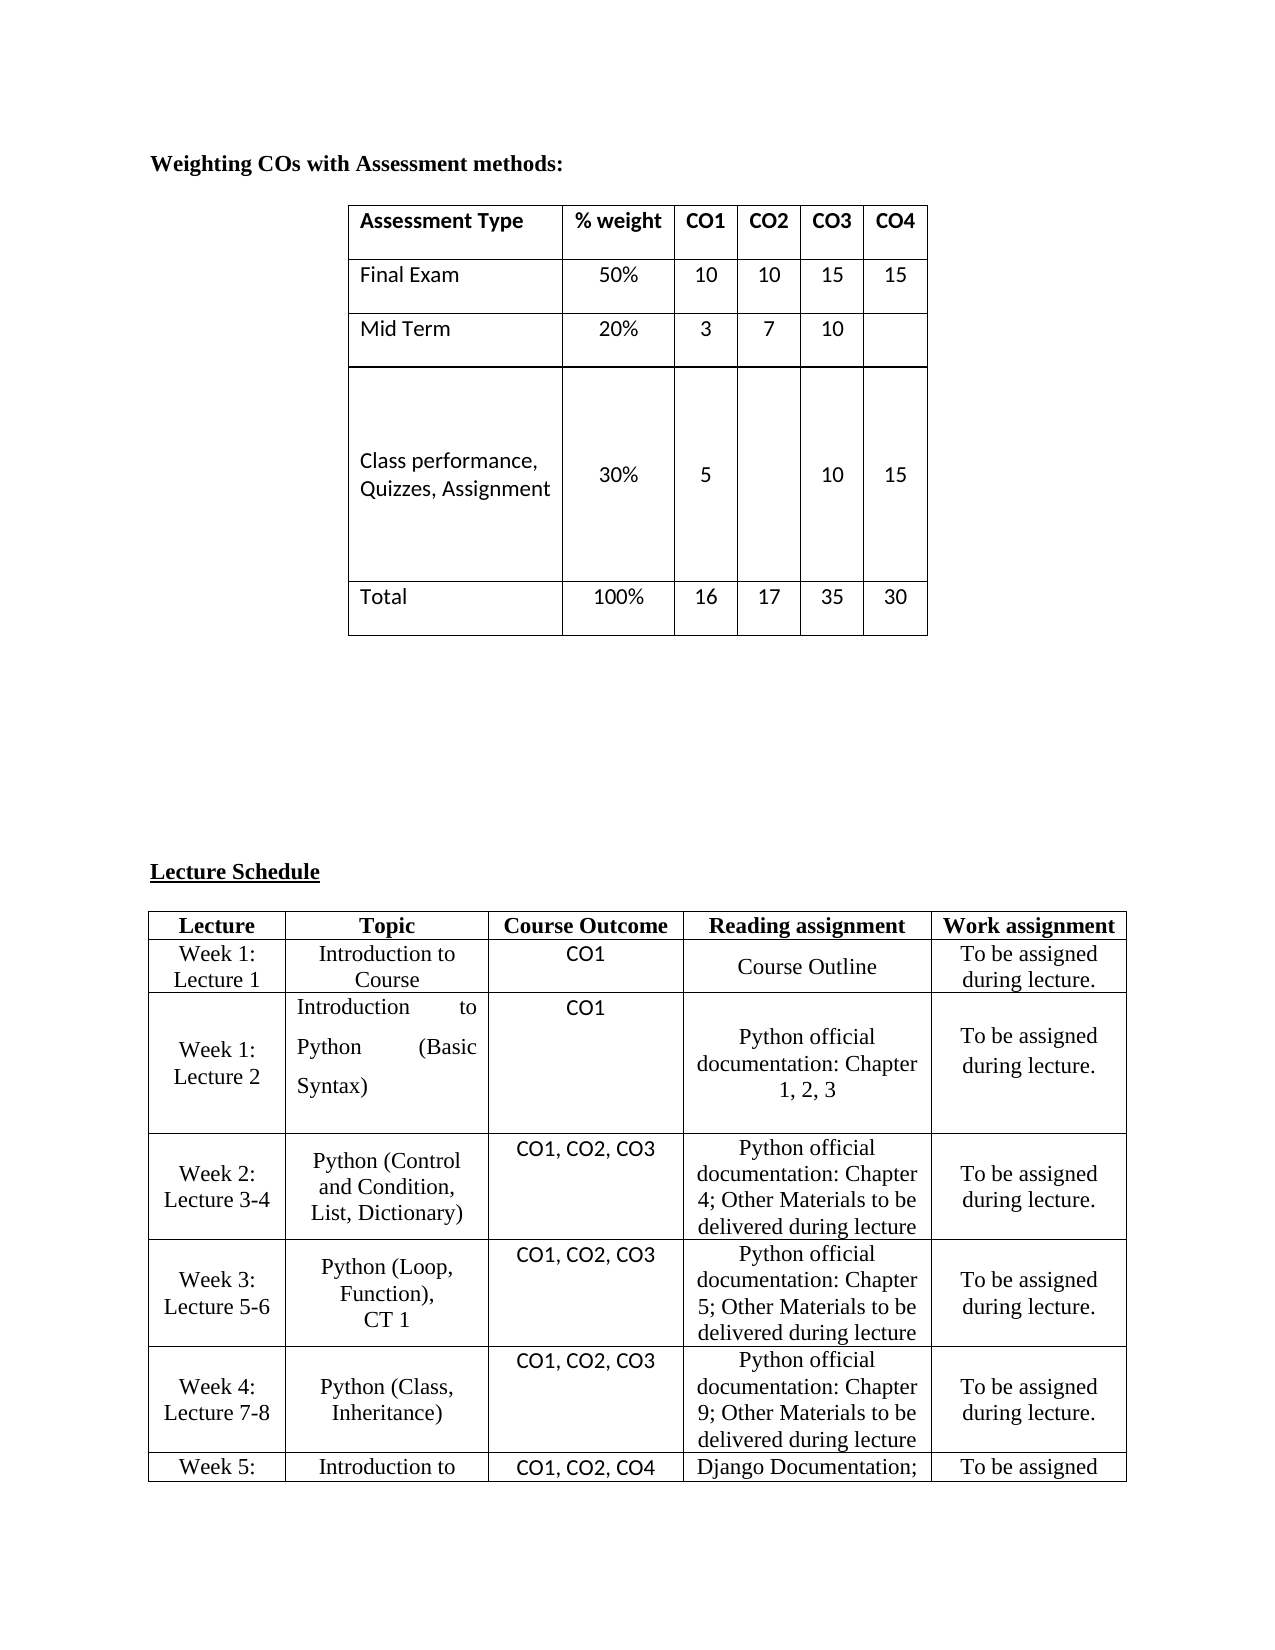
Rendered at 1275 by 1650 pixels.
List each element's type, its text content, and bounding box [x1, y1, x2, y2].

table_cell [738, 368, 800, 581]
table_header Reading assignment [684, 912, 931, 938]
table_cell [932, 1453, 1126, 1481]
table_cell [286, 1453, 488, 1481]
table_cell 7 [738, 314, 800, 366]
table_header Lecture [149, 912, 285, 938]
table_cell Total [349, 582, 562, 635]
table_cell CO1, CO2, CO4 [489, 1453, 683, 1481]
table_cell To be assigned during lecture. [932, 1347, 1126, 1452]
table_header % weight [563, 206, 674, 259]
table_cell Week 1: Lecture 1 [149, 940, 285, 992]
table_cell 100% [563, 582, 674, 635]
table_cell 35 [801, 582, 863, 635]
table_cell Python official documentation: Chapter 4; Other Materials to be delivered during lecture [684, 1134, 931, 1239]
table_cell To be assigned during lecture. [932, 1134, 1126, 1239]
table_cell Python official documentation: Chapter 9; Other Materials to be delivered during lecture [684, 1347, 931, 1452]
table_header Work assignment [932, 912, 1126, 938]
table_cell 16 [675, 582, 737, 635]
table_cell [864, 314, 927, 366]
table_cell Introduction to Python (Basic Syntax) [286, 993, 488, 1133]
table_cell 50% [563, 260, 674, 313]
table_cell Python official documentation: Chapter 5; Other Materials to be delivered during lecture [684, 1240, 931, 1346]
table_cell 10 [801, 368, 863, 581]
table_cell Week 3: Lecture 5-6 [149, 1240, 285, 1346]
table_cell Python (Class, Inheritance) [286, 1347, 488, 1452]
table_cell CO1, CO2, CO3 [489, 1347, 683, 1452]
table_cell 3 [675, 314, 737, 366]
table_cell To be assigned during lecture. [932, 1240, 1126, 1346]
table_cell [684, 1453, 931, 1481]
table_cell 15 [864, 368, 927, 581]
table_cell 10 [675, 260, 737, 313]
table_cell CO1, CO2, CO3 [489, 1240, 683, 1346]
table_cell 10 [738, 260, 800, 313]
table_cell CO1, CO2, CO3 [489, 1134, 683, 1239]
table_cell 10 [801, 314, 863, 366]
table_cell 30% [563, 368, 674, 581]
table_header Topic [286, 912, 488, 938]
table_cell 15 [864, 260, 927, 313]
table_header Course Outcome [489, 912, 683, 938]
table_cell To be assigned during lecture. [932, 940, 1126, 992]
table_cell 15 [801, 260, 863, 313]
table_cell 5 [675, 368, 737, 581]
table_cell Mid Term [349, 314, 562, 366]
table_cell To be assigned during lecture. [932, 993, 1126, 1133]
table_cell Introduction to Course [286, 940, 488, 992]
table_cell 30 [864, 582, 927, 635]
table_cell Course Outline [684, 940, 931, 992]
table_header CO2 [738, 206, 800, 259]
table_cell 20% [563, 314, 674, 366]
text Weighting COs with Assessment methods: [150, 150, 1125, 176]
table_cell CO1 [489, 993, 683, 1133]
table_cell Week 2: Lecture 3-4 [149, 1134, 285, 1239]
table_cell Python (Loop, Function), CT 1 [286, 1240, 488, 1346]
text Lecture Schedule [150, 858, 1125, 885]
table_header CO3 [801, 206, 863, 259]
table_cell 17 [738, 582, 800, 635]
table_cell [149, 1453, 285, 1481]
table_cell Class performance, Quizzes, Assignment [349, 368, 562, 581]
table_cell Week 1: Lecture 2 [149, 993, 285, 1133]
table_header CO1 [675, 206, 737, 259]
table_cell CO1 [489, 940, 683, 992]
table_header Assessment Type [349, 206, 562, 259]
table_cell Python (Control and Condition, List, Dictionary) [286, 1134, 488, 1239]
table_cell Week 4: Lecture 7-8 [149, 1347, 285, 1452]
table_header CO4 [864, 206, 927, 259]
table_cell Final Exam [349, 260, 562, 313]
table_cell Python official documentation: Chapter 1, 2, 3 [684, 993, 931, 1133]
